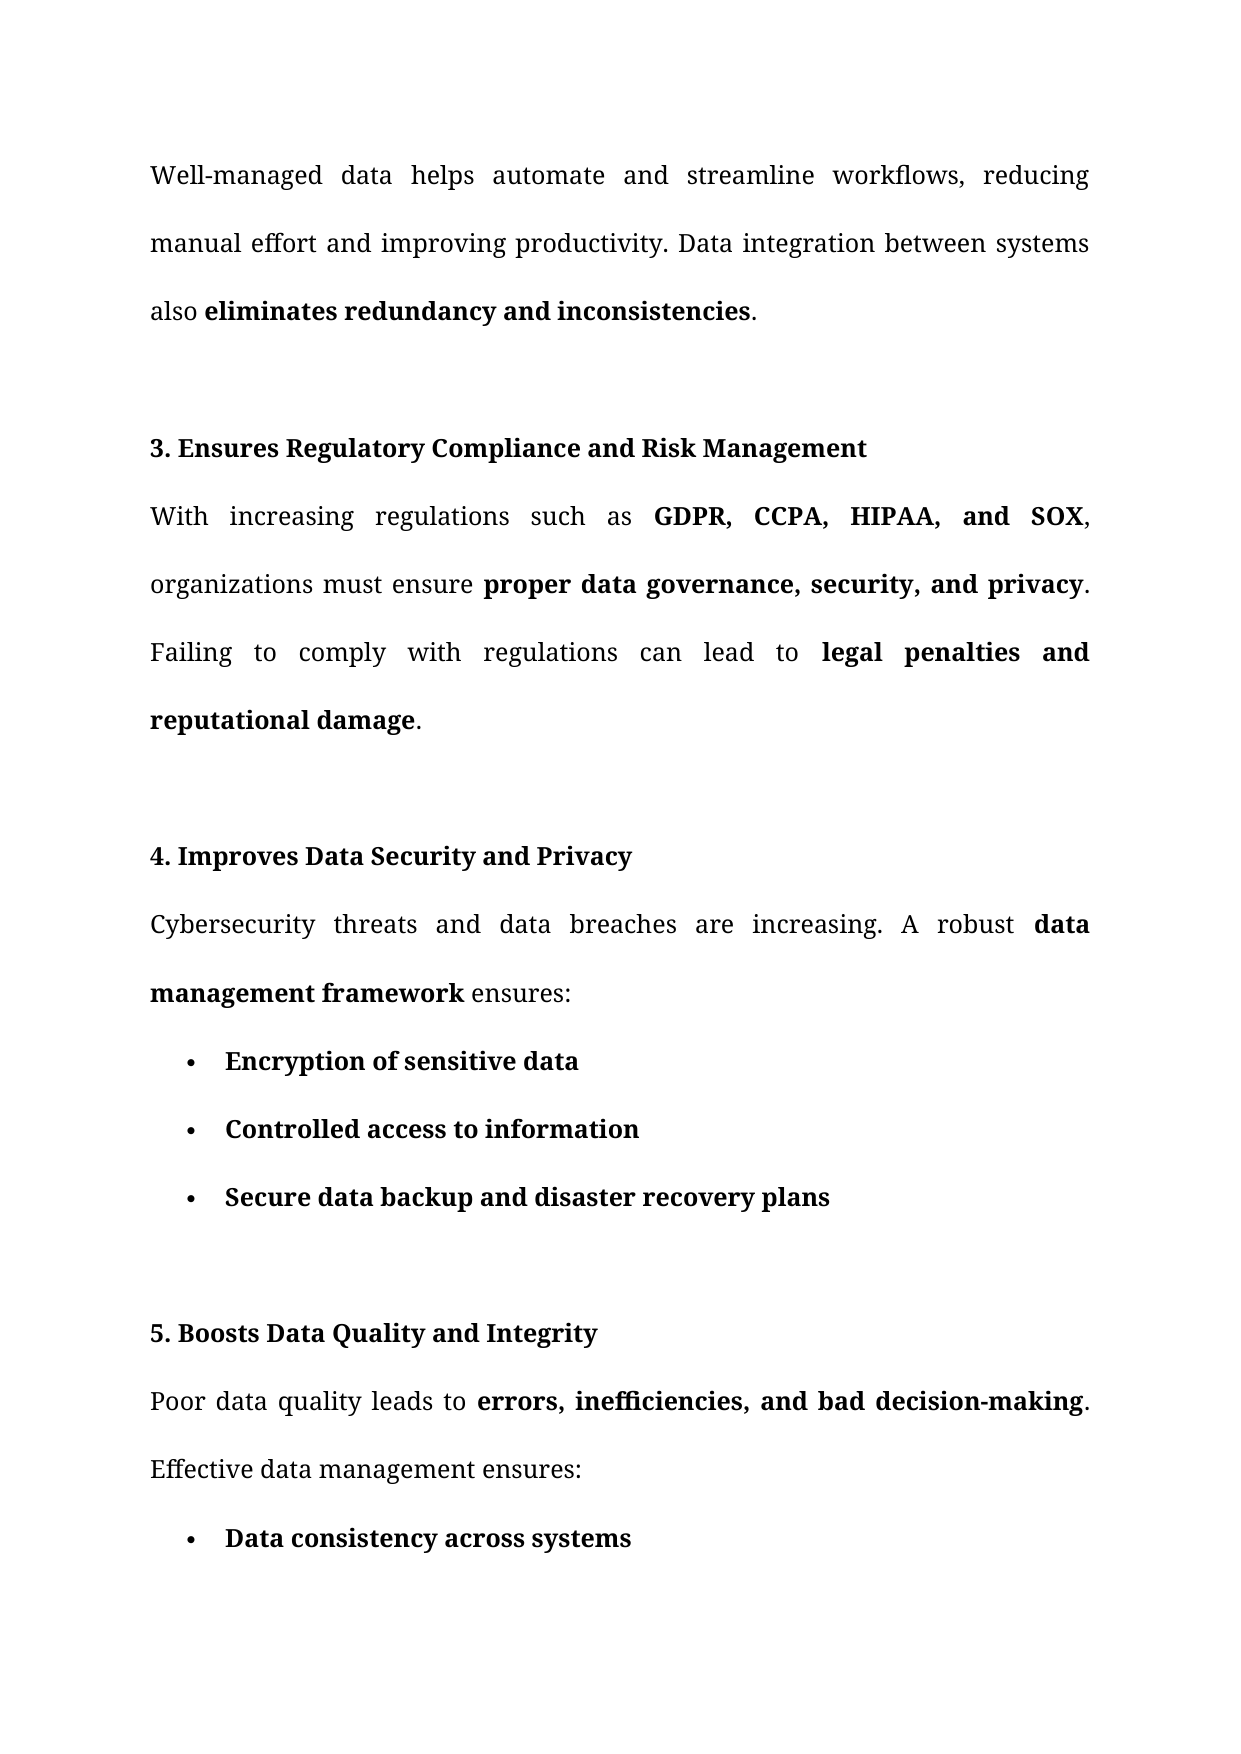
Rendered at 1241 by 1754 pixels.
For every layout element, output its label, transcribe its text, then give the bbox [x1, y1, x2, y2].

text 3. Ensures Regulatory Compliance and Risk Management [150, 430, 1090, 464]
text Poor data quality leads to errors, inefficiencies, and bad decision-making. Effective data management ensures: [150, 1384, 1090, 1486]
text With increasing regulations such as GDPR, CCPA, HIPAA, and SOX, organizations must ensure proper data governance, security, and privacy. Failing to comply with regulations can lead to legal penalties and reputational damage. [150, 498, 1090, 737]
text Cybersecurity threats and data breaches are increasing. A robust data management framework ensures: [150, 907, 1090, 1009]
list Controlled access to information [187, 1112, 1090, 1146]
text Well-managed data helps automate and streamline workflows, reducing manual effort and improving productivity. Data integration between systems also eliminates redundancy and inconsistencies. [150, 158, 1090, 328]
text 4. Improves Data Security and Privacy [150, 839, 1090, 873]
list Data consistency across systems [187, 1520, 1090, 1554]
text 5. Boosts Data Quality and Integrity [150, 1316, 1090, 1350]
list Encryption of sensitive data [187, 1043, 1090, 1077]
list Secure data backup and disaster recovery plans [187, 1180, 1090, 1214]
